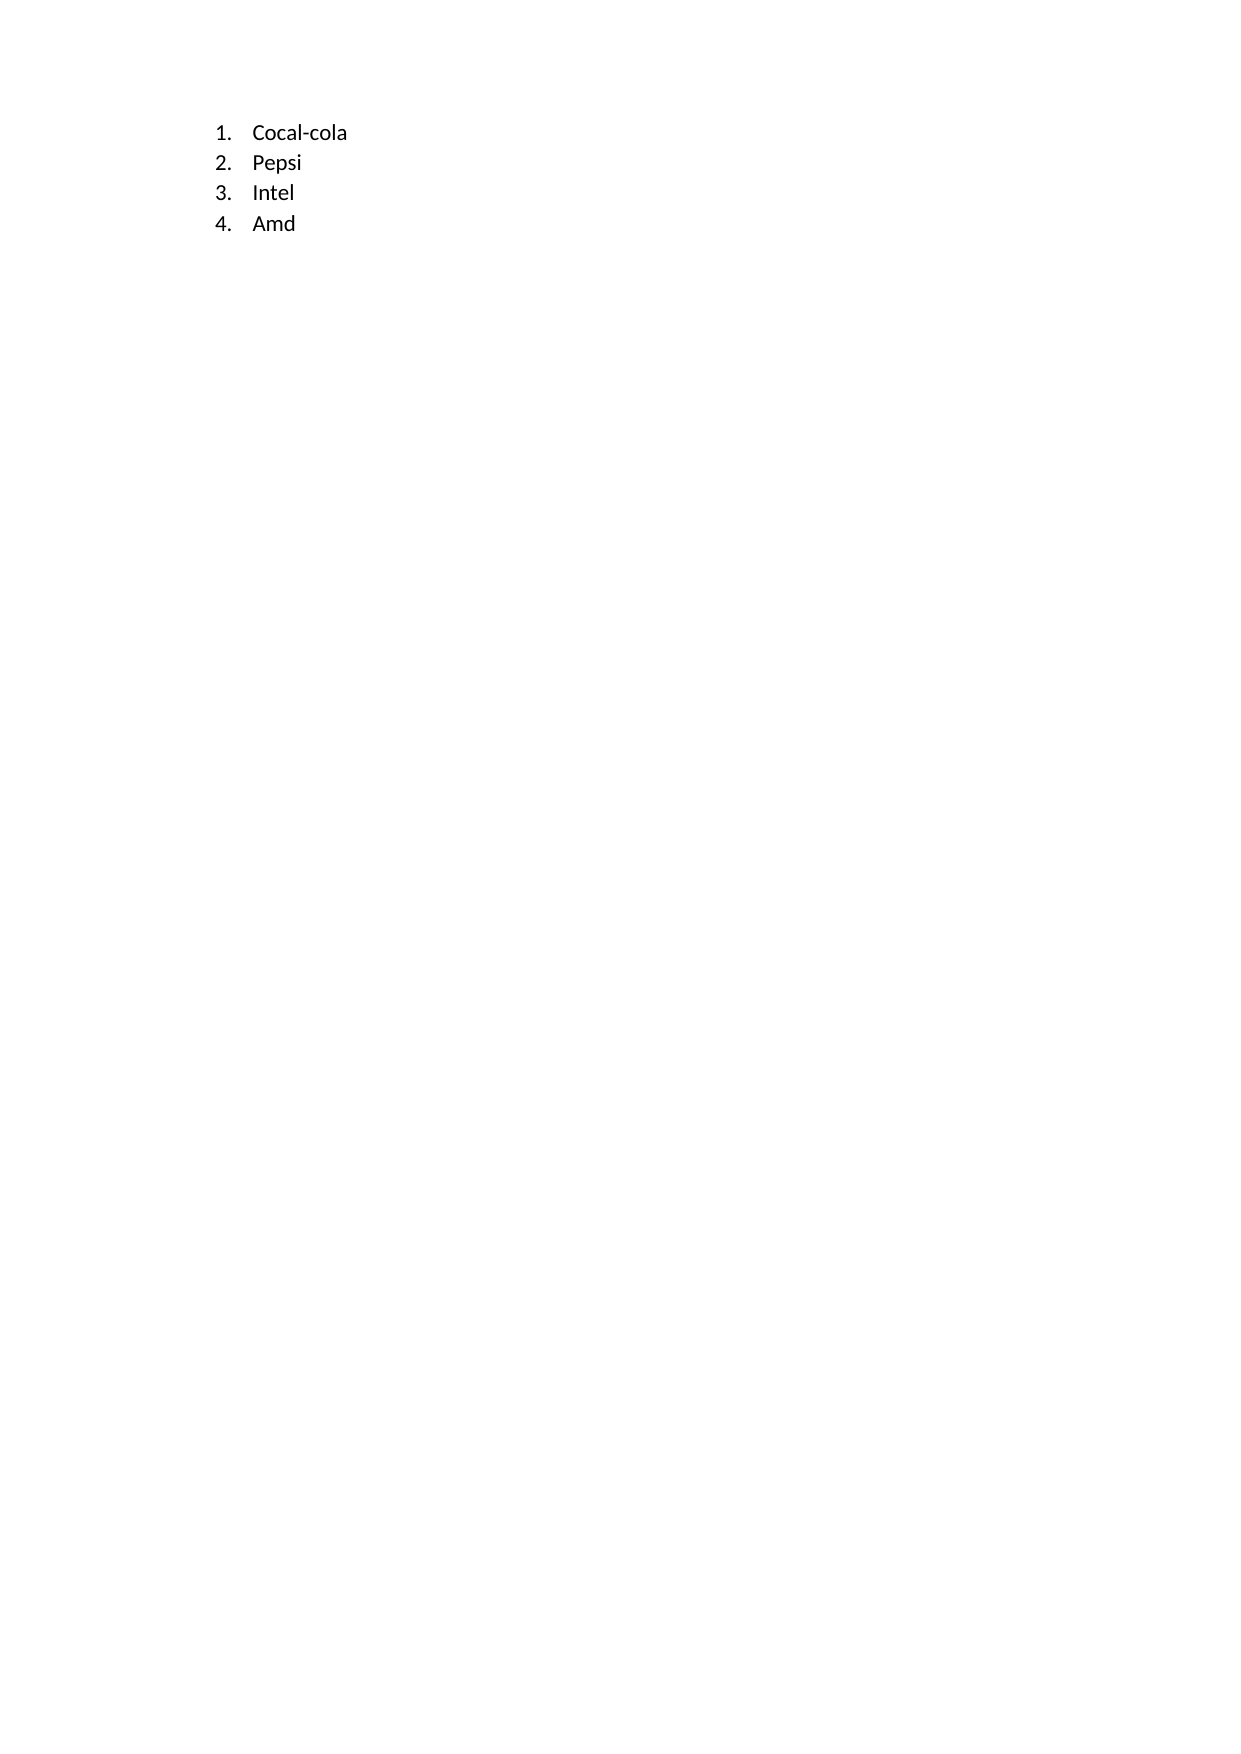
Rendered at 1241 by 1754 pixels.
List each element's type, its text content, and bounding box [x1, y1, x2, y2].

list Intel [215, 178, 1152, 207]
list Cocal-cola [215, 118, 1152, 146]
list Amd [215, 209, 1152, 237]
list Pepsi [215, 148, 1152, 176]
